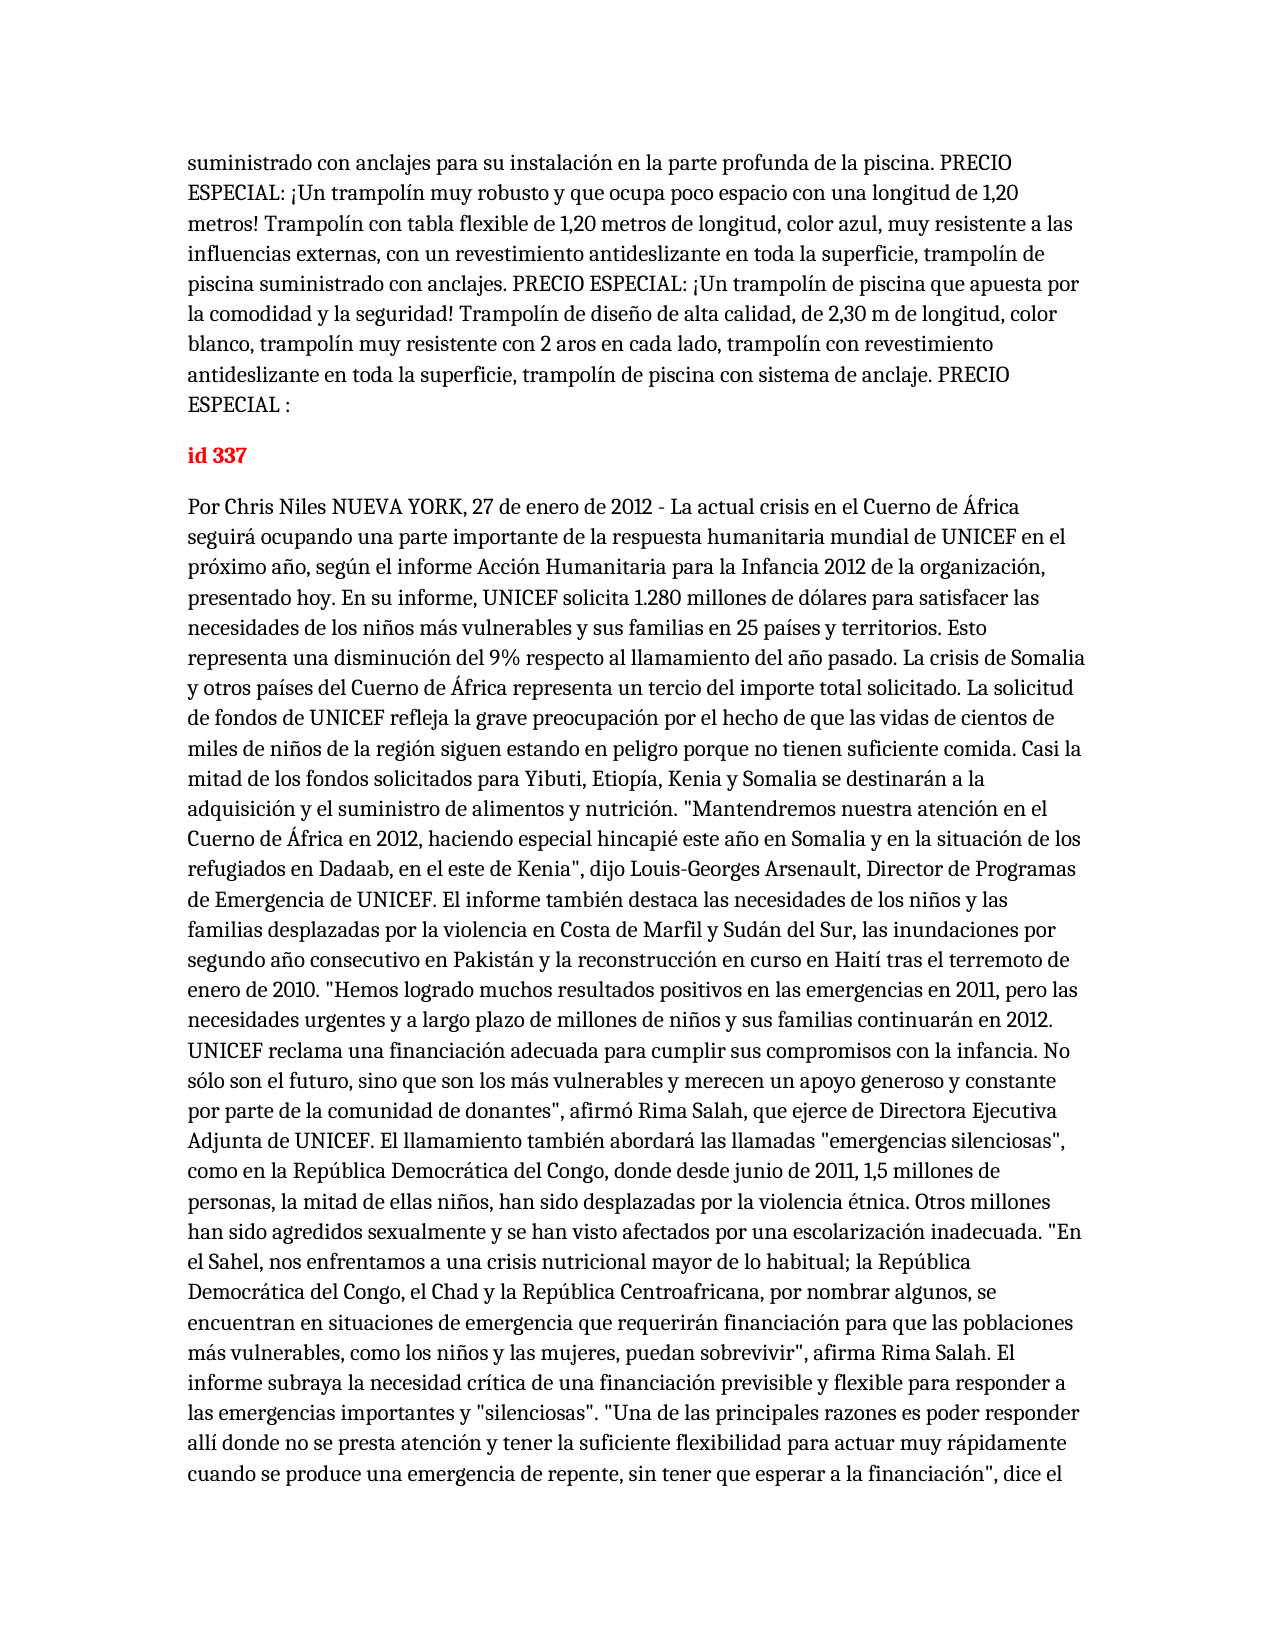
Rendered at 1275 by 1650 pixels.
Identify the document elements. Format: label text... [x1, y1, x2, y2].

text id 337 [187, 443, 1087, 469]
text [187, 150, 1087, 418]
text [187, 494, 1087, 1487]
